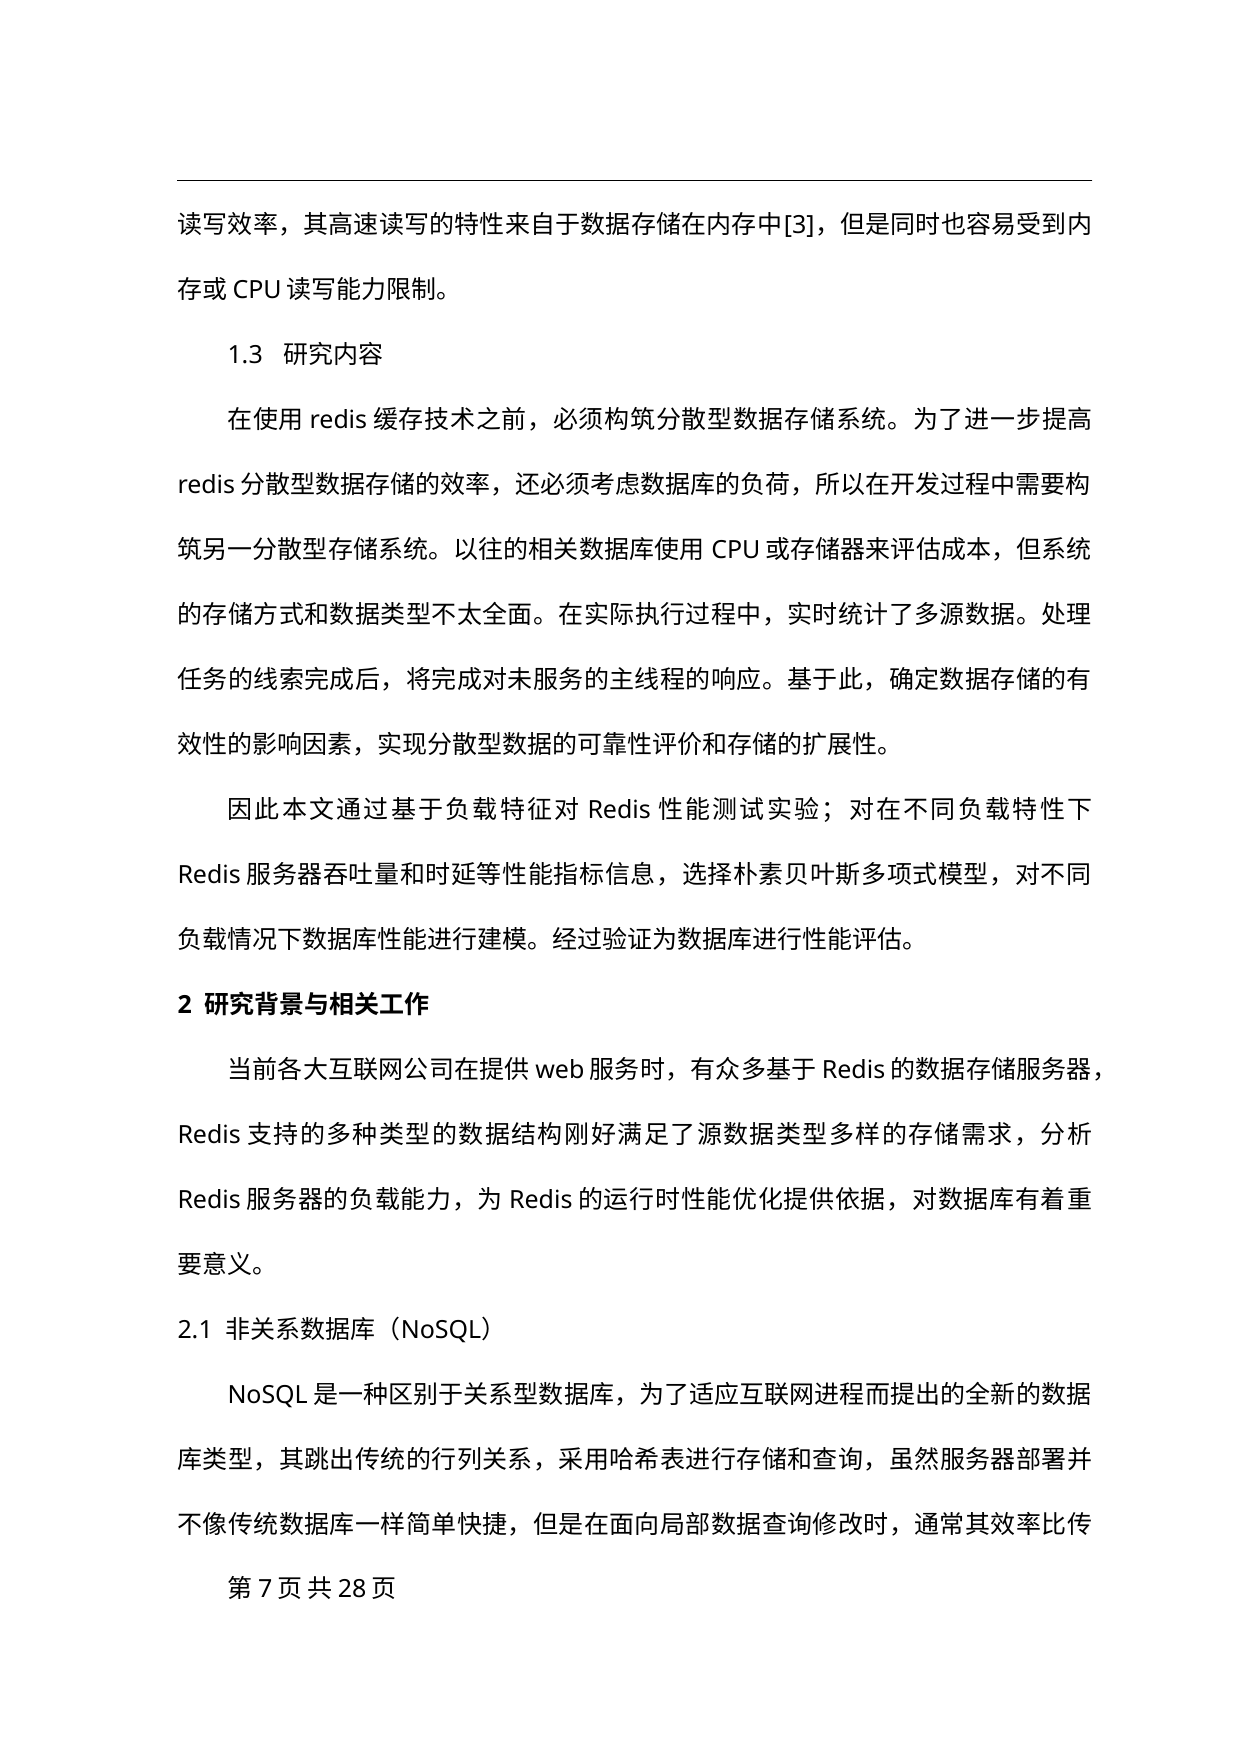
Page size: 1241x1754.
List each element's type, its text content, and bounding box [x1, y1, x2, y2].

text 因此本文通过基于负载特征对Redis性能测试实验；对在不同负载特性下Redis服务器吞吐量和时延等性能指标信息，选择朴素贝叶斯多项式模型，对不同负载情况下数据库性能进行建模。经过验证为数据库进行性能评估。 [177, 775, 1092, 970]
text 在使用redis缓存技术之前，必须构筑分散型数据存储系统。为了进一步提高redis分散型数据存储的效率，还必须考虑数据库的负荷，所以在开发过程中需要构筑另一分散型存储系统。以往的相关数据库使用CPU或存储器来评估成本，但系统的存储方式和数据类型不太全面。在实际执行过程中，实时统计了多源数据。处理任务的线索完成后，将完成对未服务的主线程的响应。基于此，确定数据存储的有效性的影响因素，实现分散型数据的可靠性评价和存储的扩展性。 [177, 385, 1092, 775]
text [177, 190, 1092, 320]
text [177, 1360, 1092, 1555]
subtitle 2.1 非关系数据库（NoSQL） [177, 1295, 1092, 1360]
list 研究内容 [227, 320, 1092, 385]
subtitle 2 研究背景与相关工作 [177, 970, 1092, 1035]
text 当前各大互联网公司在提供web服务时，有众多基于Redis的数据存储服务器，Redis支持的多种类型的数据结构刚好满足了源数据类型多样的存储需求，分析Redis服务器的负载能力，为Redis的运行时性能优化提供依据，对数据库有着重要意义。 [177, 1035, 1092, 1295]
